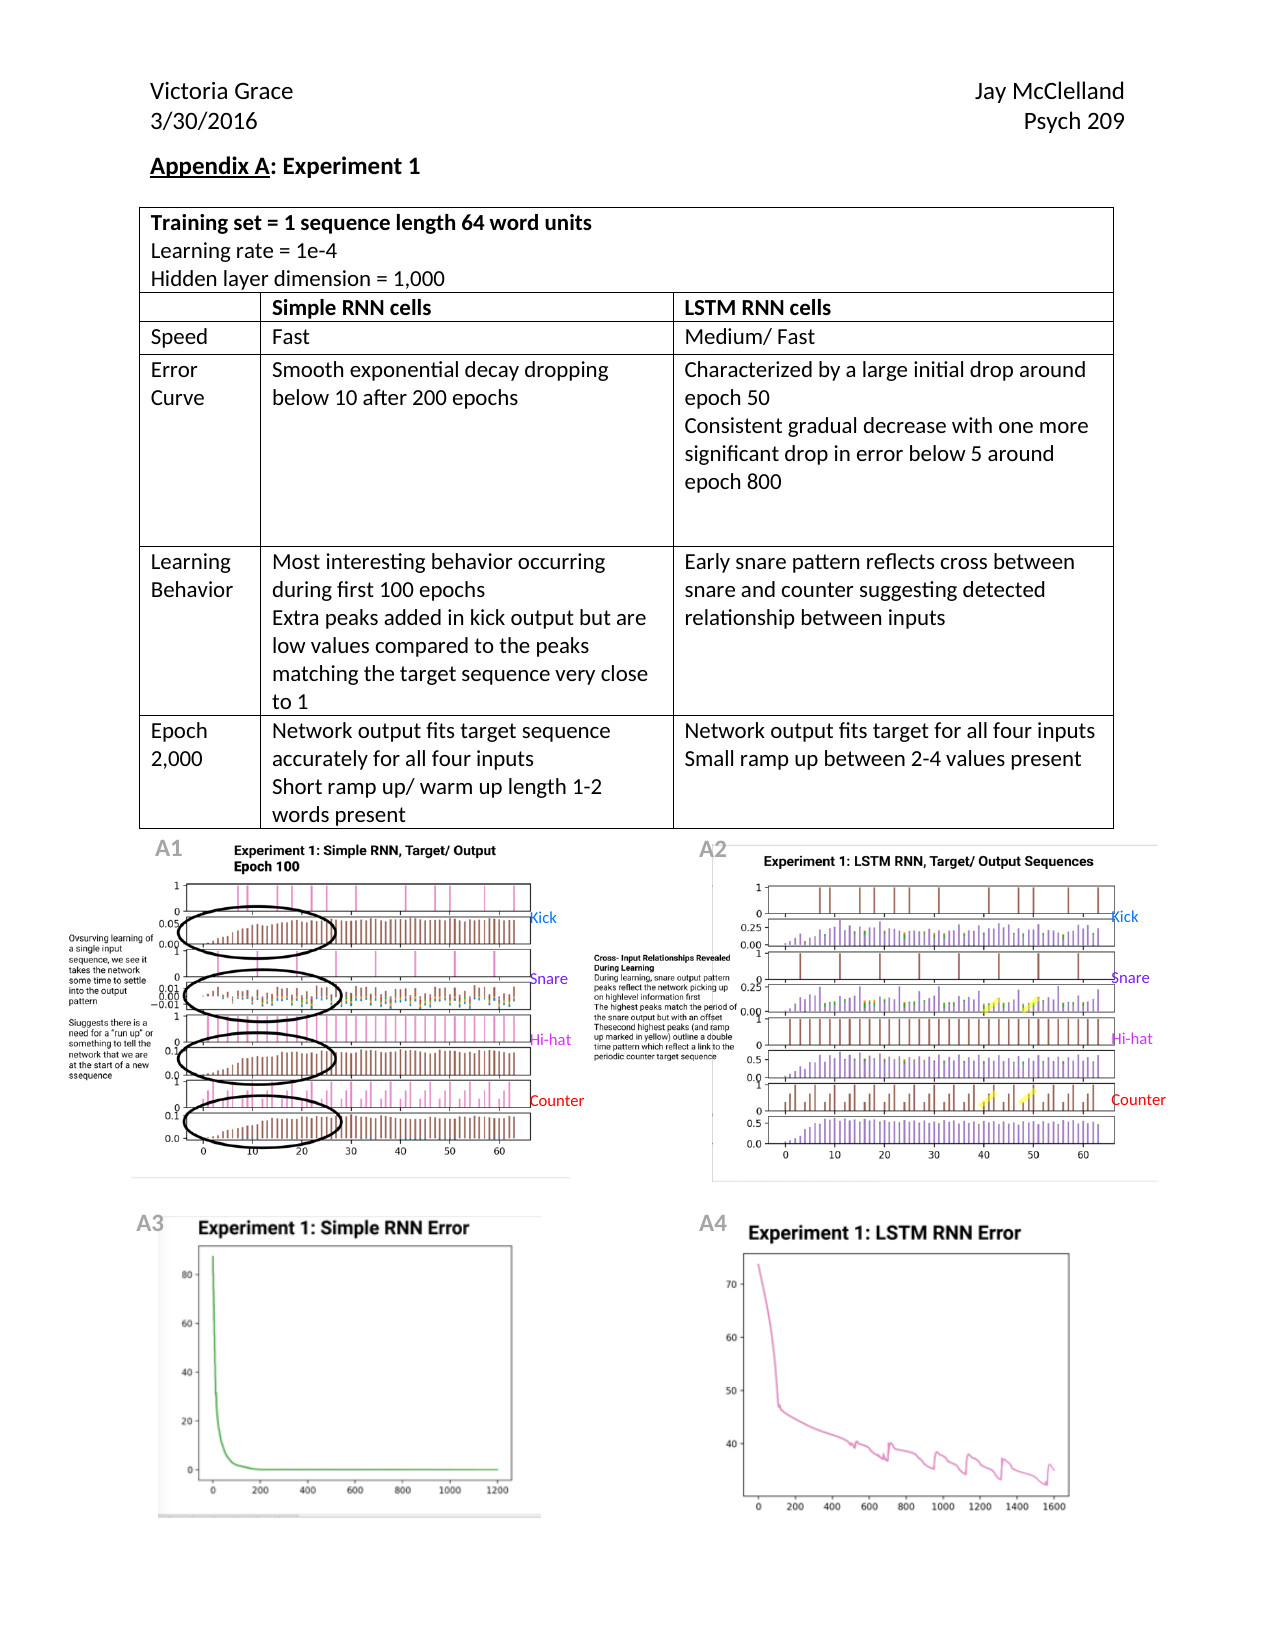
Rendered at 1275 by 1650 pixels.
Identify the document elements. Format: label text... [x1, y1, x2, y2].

text Appendix A: Experiment 1 [150, 150, 1125, 181]
table_cell Speed [140, 322, 260, 354]
picture [64, 844, 1158, 1183]
table_cell [140, 293, 260, 321]
table_header Training set = 1 sequence length 64 word units Learning rate = 1e-4 Hidden layer dimension = 1,000 [140, 208, 1113, 292]
picture [158, 1216, 541, 1518]
table_cell Early snare pattern reflects cross between snare and counter suggesting detected relationship between inputs [674, 547, 1113, 715]
table_cell Fast [261, 322, 673, 354]
table_cell Most interesting behavior occurring during first 100 epochs Extra peaks added in kick output but are low values compared to the peaks matching the target sequence very close to 1 [261, 547, 673, 715]
table_cell LSTM RNN cells [674, 293, 1113, 321]
picture [719, 1217, 1109, 1518]
table_cell Medium/ Fast [674, 322, 1113, 354]
table_cell Error Curve [140, 355, 260, 546]
table_cell Simple RNN cells [261, 293, 673, 321]
table_cell Learning Behavior [140, 547, 260, 715]
table_cell Smooth exponential decay dropping below 10 after 200 epochs [261, 355, 673, 546]
table_cell Network output fits target sequence accurately for all four inputs Short ramp up/ warm up length 1-2 words present [261, 716, 673, 828]
table_cell Epoch 2,000 [140, 716, 260, 828]
table_cell Characterized by a large initial drop around epoch 50 Consistent gradual decrease with one more significant drop in error below 5 around epoch 800 [674, 355, 1113, 546]
table_cell Network output fits target for all four inputs Small ramp up between 2-4 values present [674, 716, 1113, 828]
